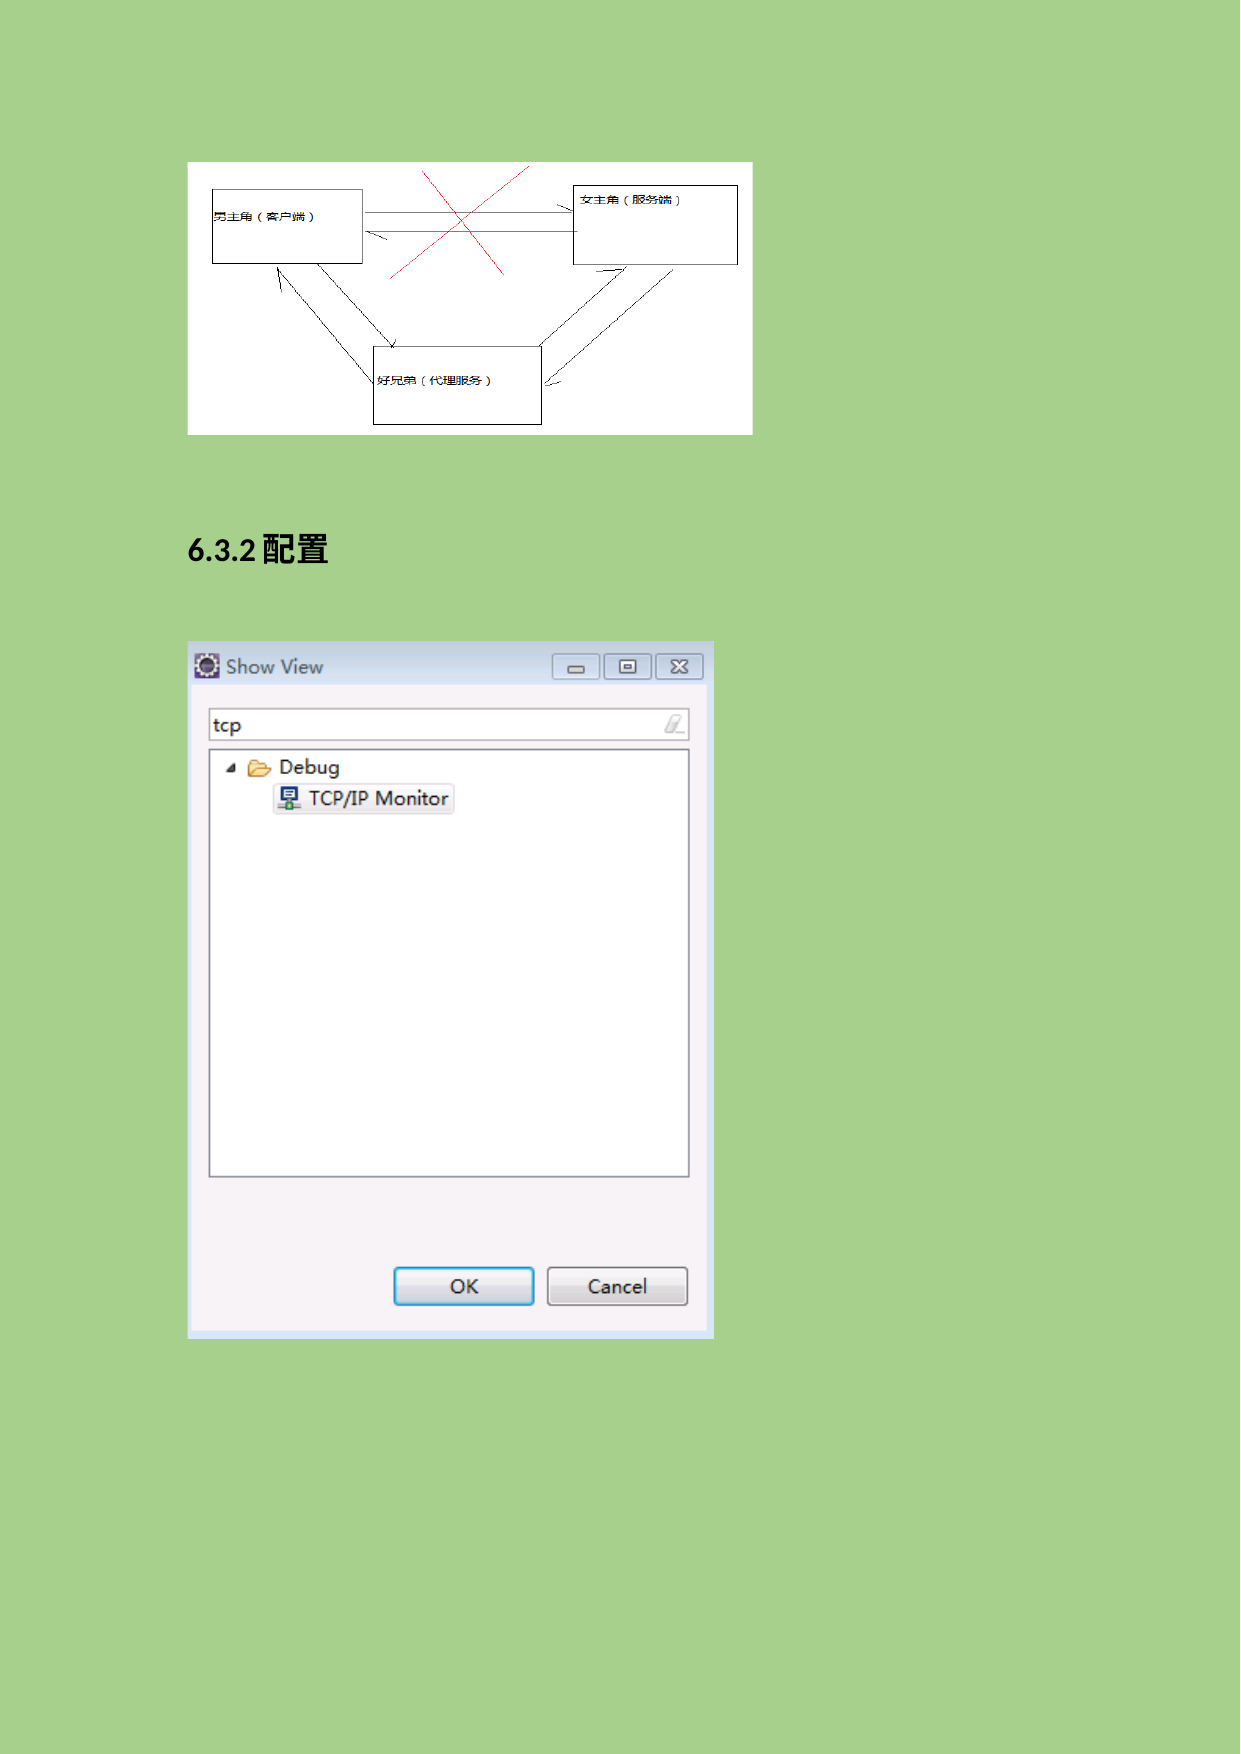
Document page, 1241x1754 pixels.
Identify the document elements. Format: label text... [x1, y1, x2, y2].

picture [187, 641, 714, 1339]
picture [187, 162, 753, 435]
subtitle 配置 [187, 514, 1053, 579]
